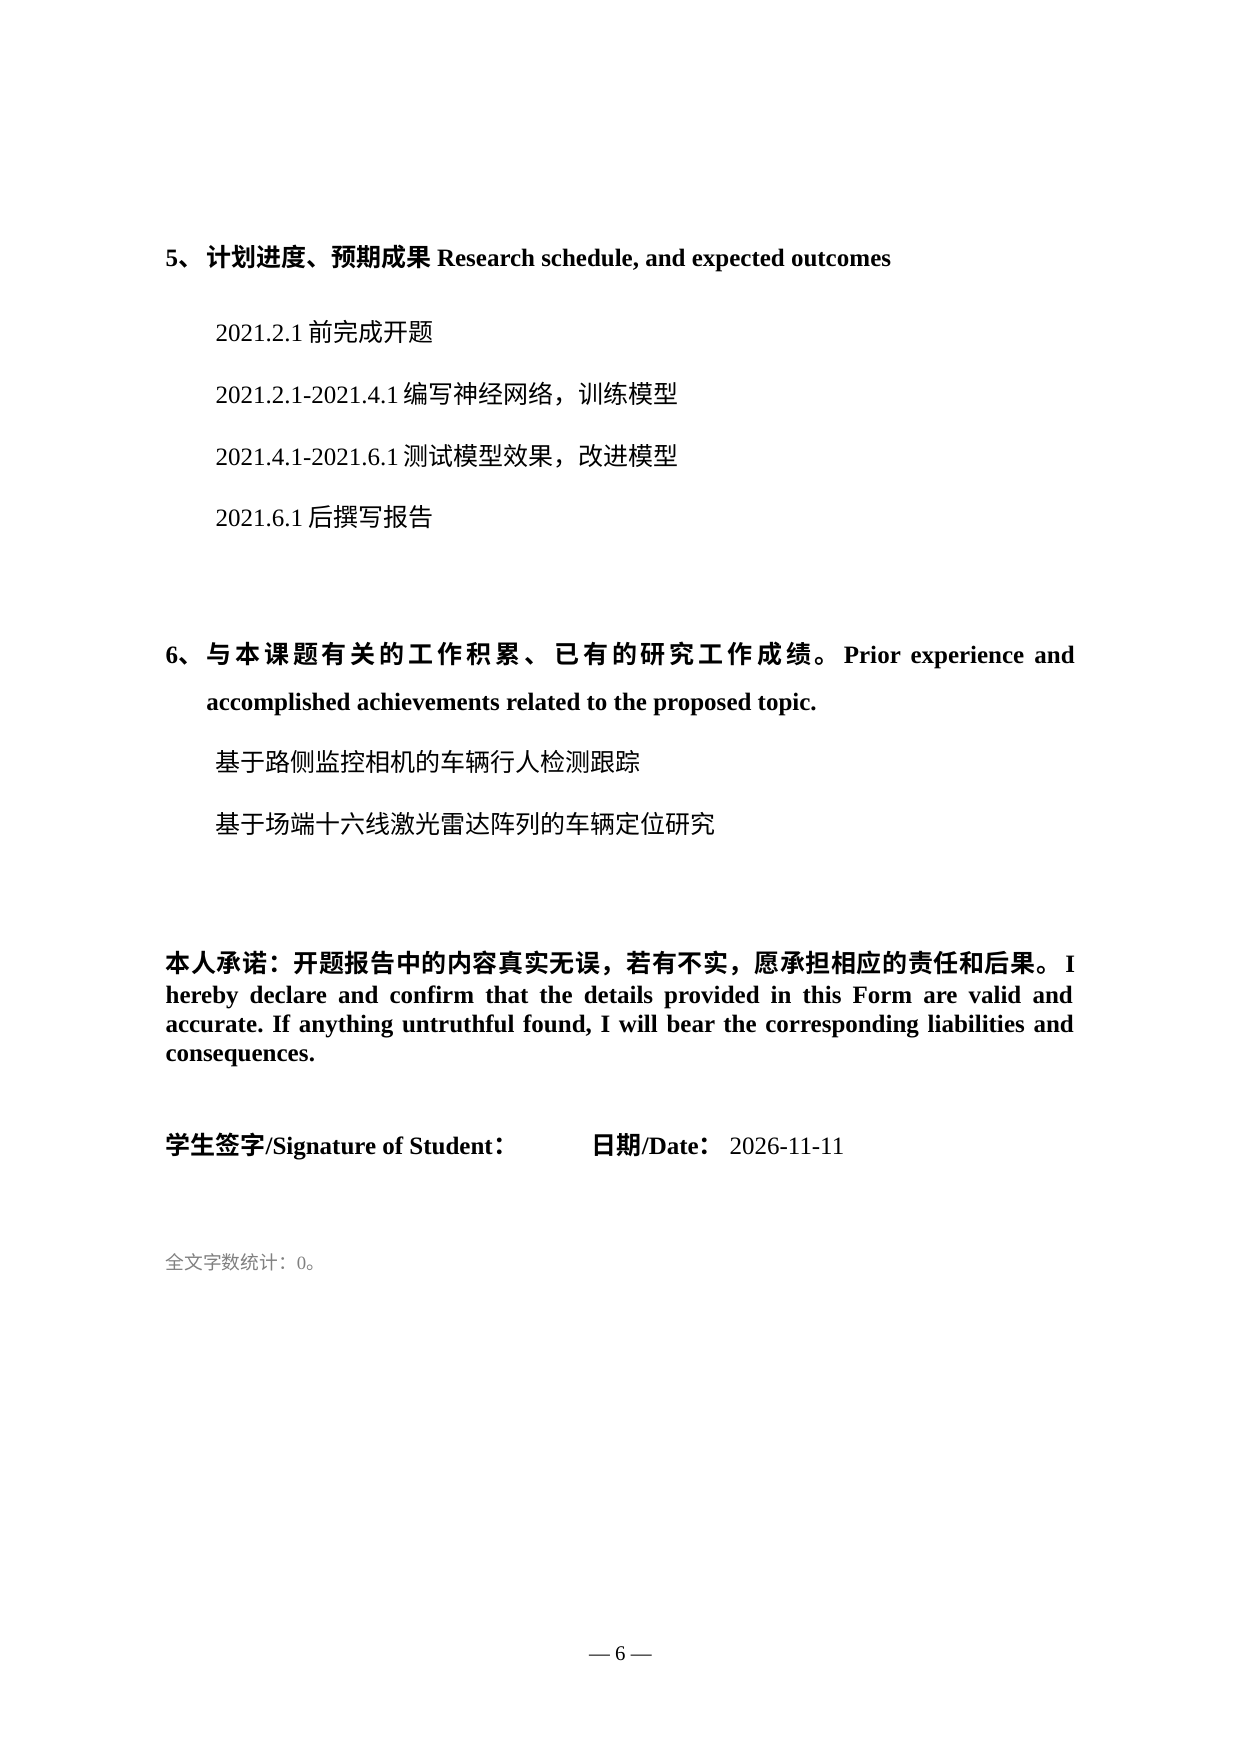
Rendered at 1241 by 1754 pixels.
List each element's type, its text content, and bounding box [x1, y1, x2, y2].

text 基于场端十六线激光雷达阵列的车辆定位研究 [165, 804, 1075, 840]
text 2021.2.1-2021.4.1编写神经网络，训练模型 [165, 374, 1075, 411]
text 学生签字/Signature of Student： 日期/Date： 2020-12-21 [165, 1126, 1075, 1162]
text 全文字数统计：1559。 [165, 1248, 1075, 1275]
text 2021.4.1-2021.6.1测试模型效果，改进模型 [165, 436, 1075, 472]
text 2021.6.1后撰写报告 [165, 498, 1075, 534]
text 2021.2.1前完成开题 [165, 313, 1075, 349]
list 与本课题有关的工作积累、已有的研究工作成绩。Prior experience and accomplished achievements related to the proposed topic. [165, 620, 1075, 718]
text 基于路侧监控相机的车辆行人检测跟踪 [165, 743, 1075, 779]
text 本人承诺：开题报告中的内容真实无误，若有不实，愿承担相应的责任和后果。I hereby declare and confirm that the details provided in this Form are valid and accurate. If anything untruthful found, I will bear the corresponding liabilities and consequences. [165, 944, 1075, 1066]
list 计划进度、预期成果 Research schedule, and expected outcomes [165, 223, 1075, 288]
